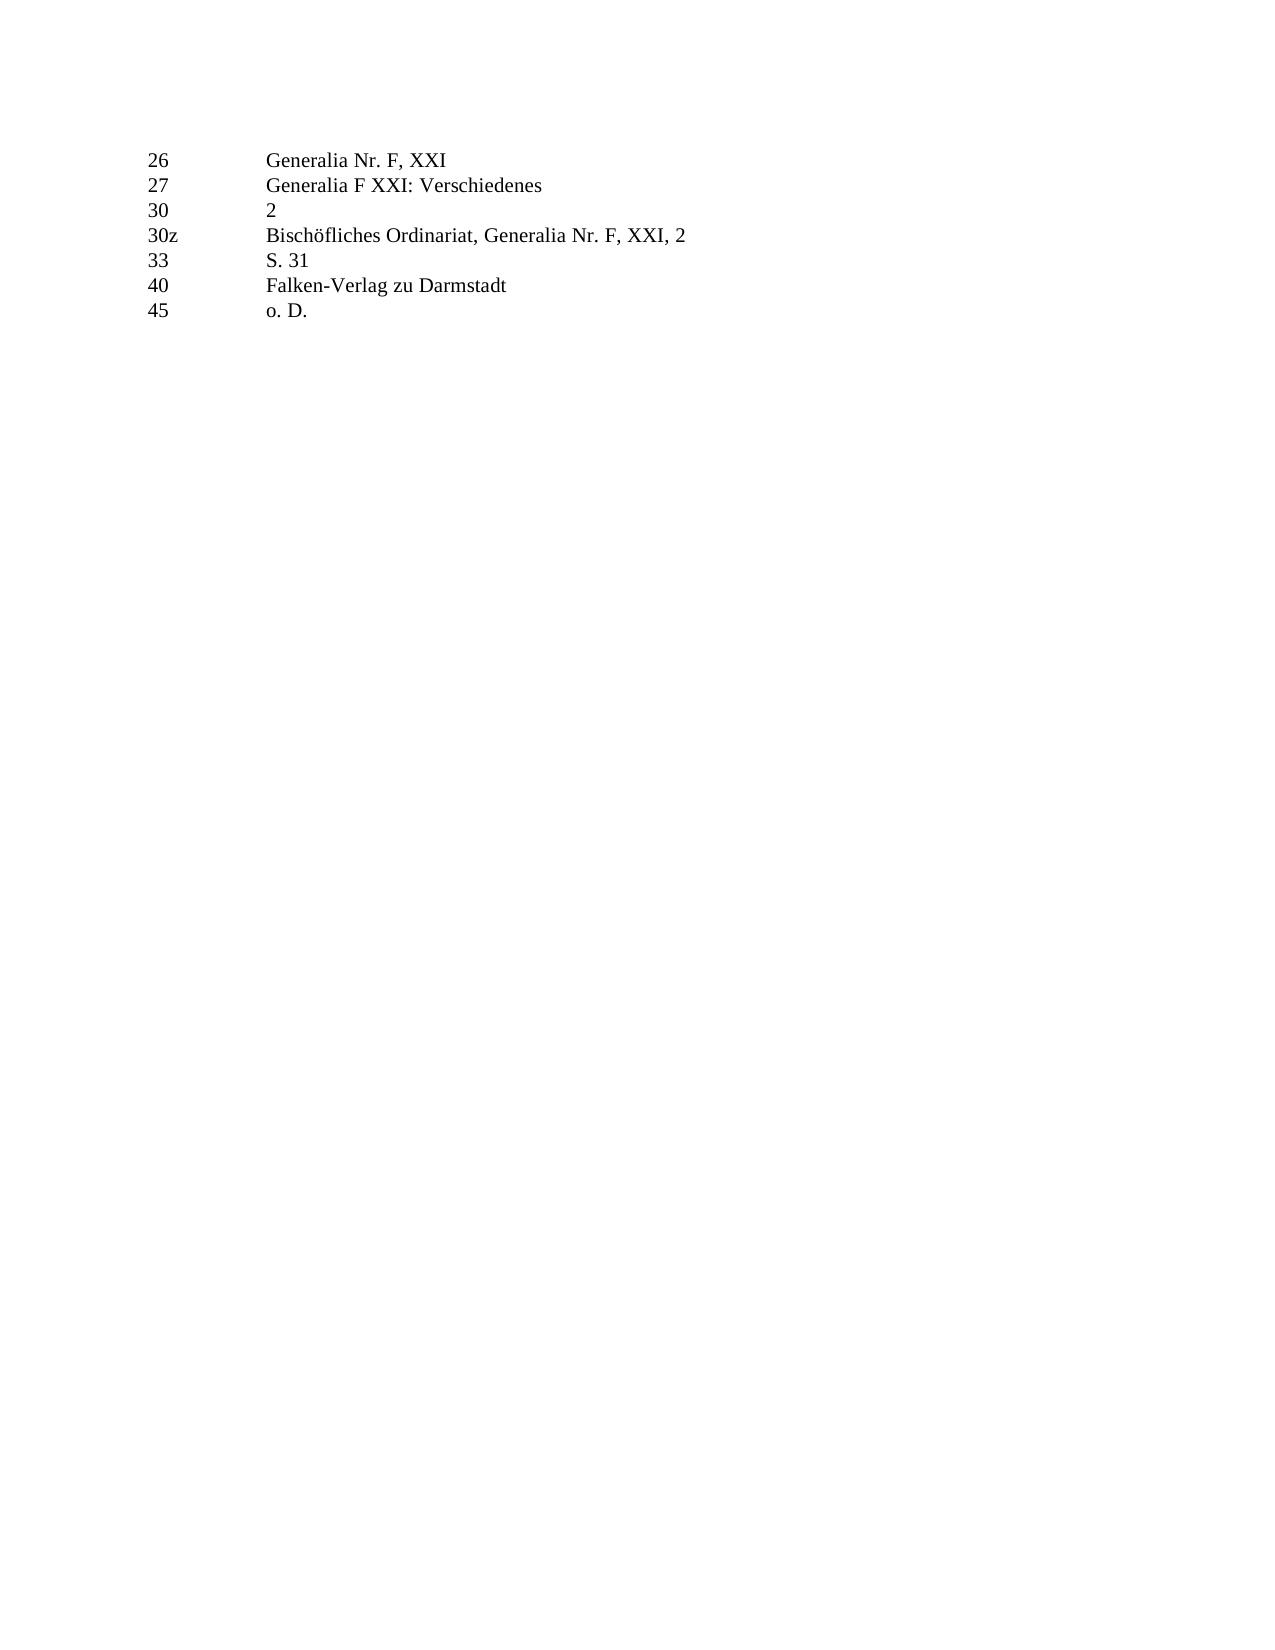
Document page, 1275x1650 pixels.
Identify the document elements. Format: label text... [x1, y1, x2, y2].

text 45 o. D. [148, 298, 1127, 323]
text 30 2 [148, 198, 1127, 223]
text 33 S. 31 [148, 248, 1127, 273]
text 40 k[1{Falken-Verlag} zu 2{o[Darmstadt]o}]k [148, 273, 1127, 298]
text 30z Bischöfliches Ordinariat, Generalia Nr. F, XXI, 2 [148, 223, 1127, 248]
text 27 Generalia F XXI: Verschiedenes [148, 173, 1127, 198]
text 26 Generalia Nr. F, XXI [148, 148, 1127, 173]
